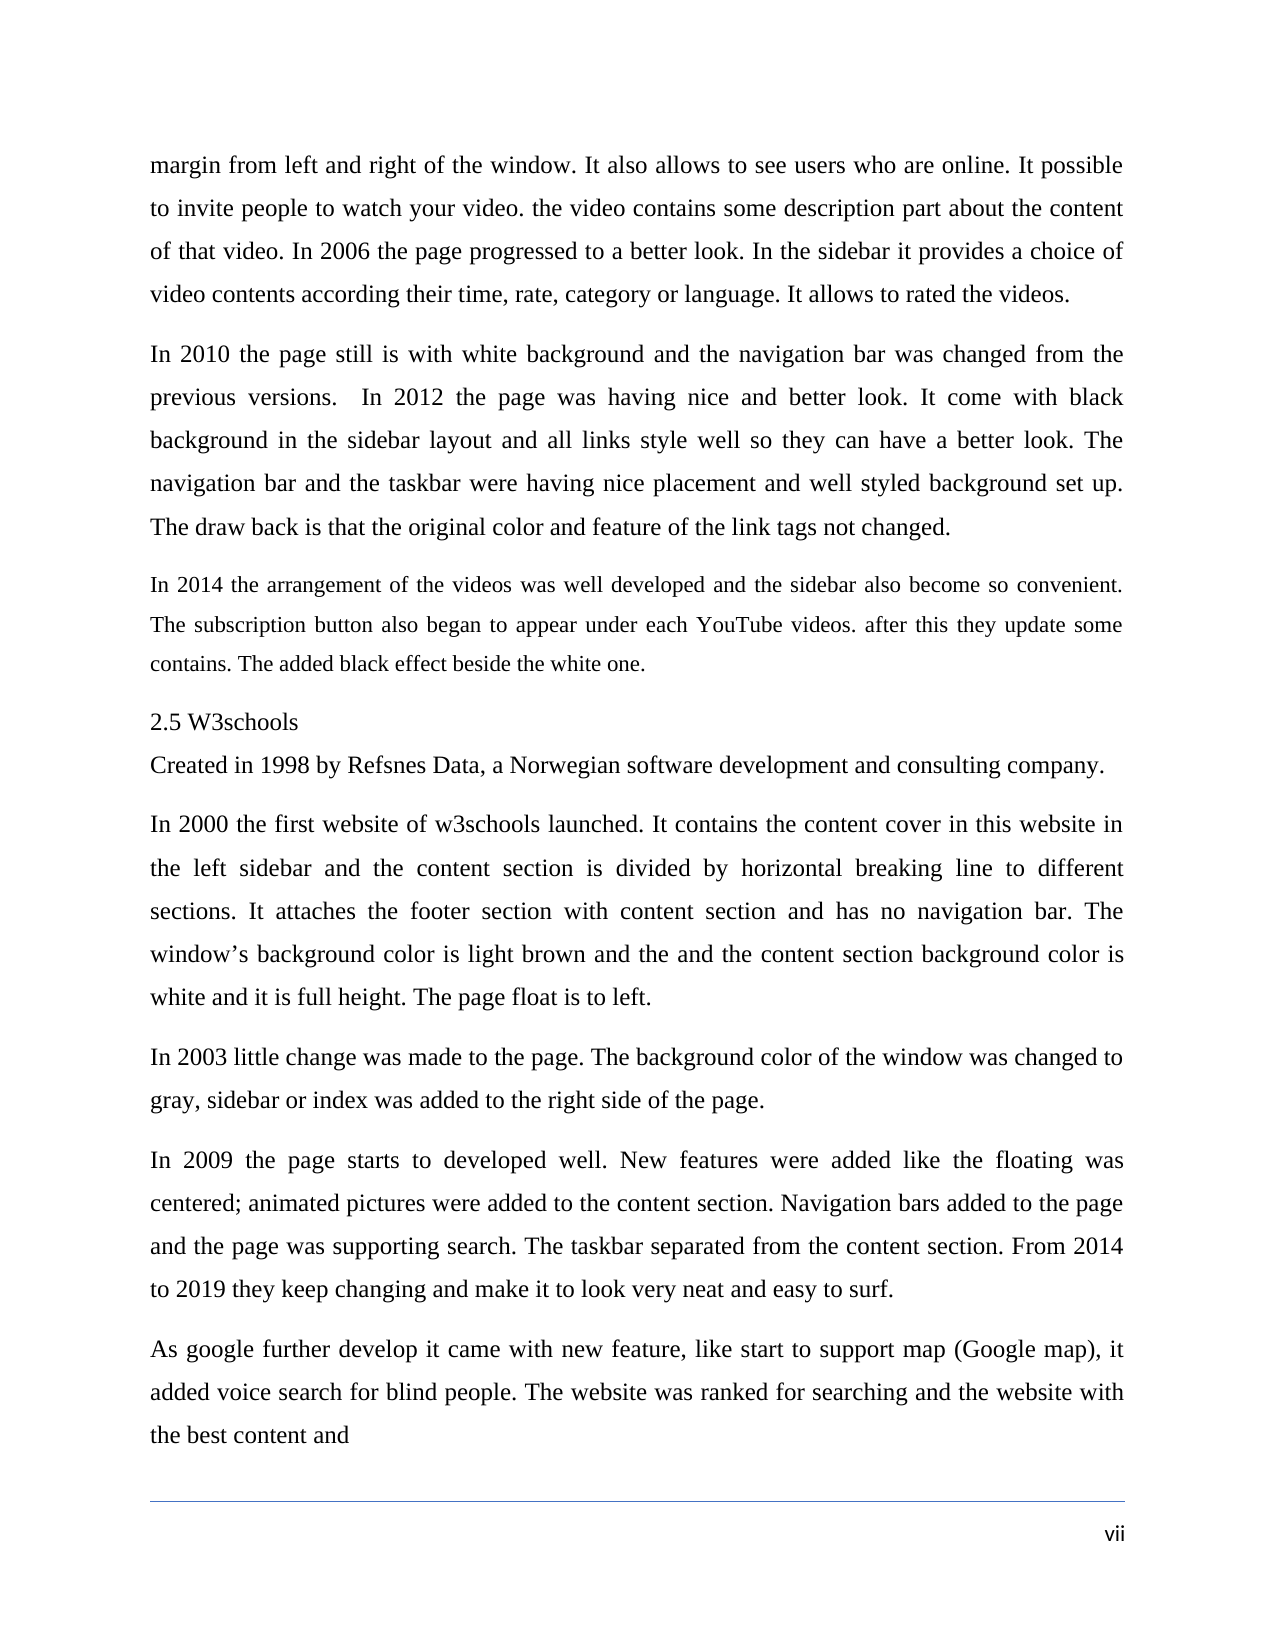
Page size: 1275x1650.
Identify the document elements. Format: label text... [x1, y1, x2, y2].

text In 2003 little change was made to the page. The background color of the window was changed to gray, sidebar or index was added to the right side of the page. [150, 1042, 1125, 1114]
text In 2010 the page still is with white background and the navigation bar was changed from the previous versions. In 2012 the page was having nice and better look. It come with black background in the sidebar layout and all links style well so they can have a better look. The navigation bar and the taskbar were having nice placement and well styled background set up. The draw back is that the original color and feature of the link tags not changed. [150, 339, 1125, 540]
text In 2014 the arrangement of the videos was well developed and the sidebar also become so convenient. The subscription button also began to appear under each YouTube videos. after this they update some contains. The added black effect beside the white one. [150, 571, 1125, 677]
text In 2009 the page starts to developed well. New features were added like the floating was centered; animated pictures were added to the content section. Navigation bars added to the page and the page was supporting search. The taskbar separated from the content section. From 2014 to 2019 they keep changing and make it to look very neat and easy to surf. [150, 1145, 1125, 1303]
subtitle 2.5 W3schools [150, 707, 1125, 735]
text In 2000 the first website of w3schools launched. It contains the content cover in this website in the left sidebar and the content section is divided by horizontal breaking line to different sections. It attaches the footer section with content section and has no navigation bar. The window’s background color is light brown and the and the content section background color is white and it is full height. The page float is to left. [150, 809, 1125, 1011]
text As google further develop it came with new feature, like start to support map (Google map), it added voice search for blind people. The website was ranked for searching and the website with the best content and [150, 1334, 1125, 1449]
text Created in 1998 by Refsnes Data, a Norwegian software development and consulting company. [150, 750, 1125, 778]
